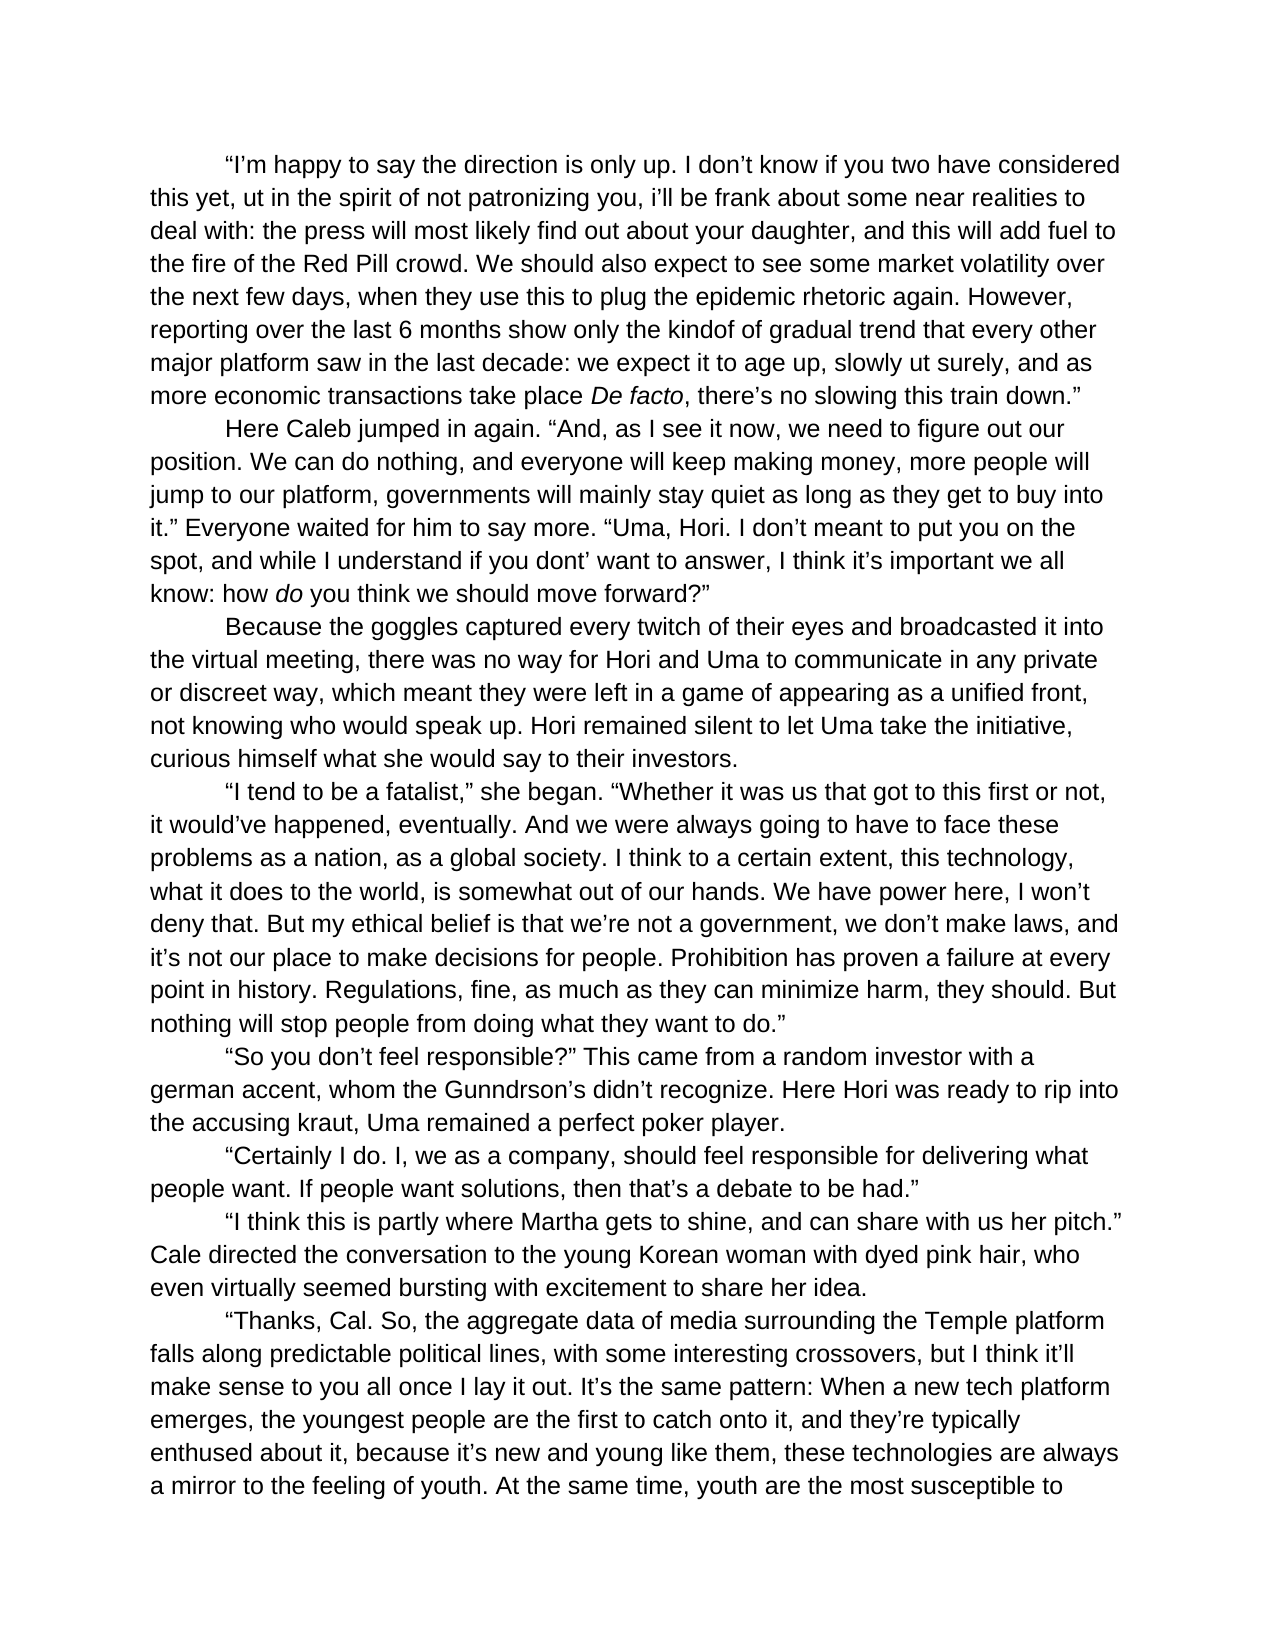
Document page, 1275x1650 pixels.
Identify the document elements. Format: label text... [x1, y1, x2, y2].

text “I tend to be a fatalist,” she began. “Whether it was us that got to this first or not, it would’ve happened, eventually. And we were always going to have to face these problems as a nation, as a global society. I think to a certain extent, this technology, what it does to the world, is somewhat out of our hands. We have power here, I won’t deny that. But my ethical belief is that we’re not a government, we don’t make laws, and it’s not our place to make decisions for people. Prohibition has proven a failure at every point in history. Regulations, fine, as much as they can minimize harm, they should. But nothing will stop people from doing what they want to do.” [150, 777, 1125, 1037]
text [150, 1306, 1125, 1499]
text Here Caleb jumped in again. “And, as I see it now, we need to figure out our position. We can do nothing, and everyone will keep making money, more people will jump to our platform, governments will mainly stay quiet as long as they get to buy into it.” Everyone waited for him to say more. “Uma, Hori. I don’t meant to put you on the spot, and while I understand if you dont’ want to answer, I think it’s important we all know: how do you think we should move forward?” [150, 414, 1125, 608]
text “So you don’t feel responsible?” This came from a random investor with a german accent, whom the Gunndrson’s didn’t recognize. Here Hori was ready to rip into the accusing kraut, Uma remained a perfect poker player. [150, 1042, 1125, 1136]
text “I’m happy to say the direction is only up. I don’t know if you two have considered this yet, ut in the spirit of not patronizing you, i’ll be frank about some near realities to deal with: the press will most likely find out about your daughter, and this will add fuel to the fire of the Red Pill crowd. We should also expect to see some market volatility over the next few days, when they use this to plug the epidemic rhetoric again. However, reporting over the last 6 months show only the kindof of gradual trend that every other major platform saw in the last decade: we expect it to age up, slowly ut surely, and as more economic transactions take place De facto, there’s no slowing this train down.” [150, 150, 1125, 410]
text Because the goggles captured every twitch of their eyes and broadcasted it into the virtual meeting, there was no way for Hori and Uma to communicate in any private or discreet way, which meant they were left in a game of appearing as a unified front, not knowing who would speak up. Hori remained silent to let Uma take the initiative, curious himself what she would say to their investors. [150, 612, 1125, 773]
text “Certainly I do. I, we as a company, should feel responsible for delivering what people want. If people want solutions, then that’s a debate to be had.” [150, 1141, 1125, 1202]
text “I think this is partly where Martha gets to shine, and can share with us her pitch.” Cale directed the conversation to the young Korean woman with dyed pink hair, who even virtually seemed bursting with excitement to share her idea. [150, 1207, 1125, 1301]
